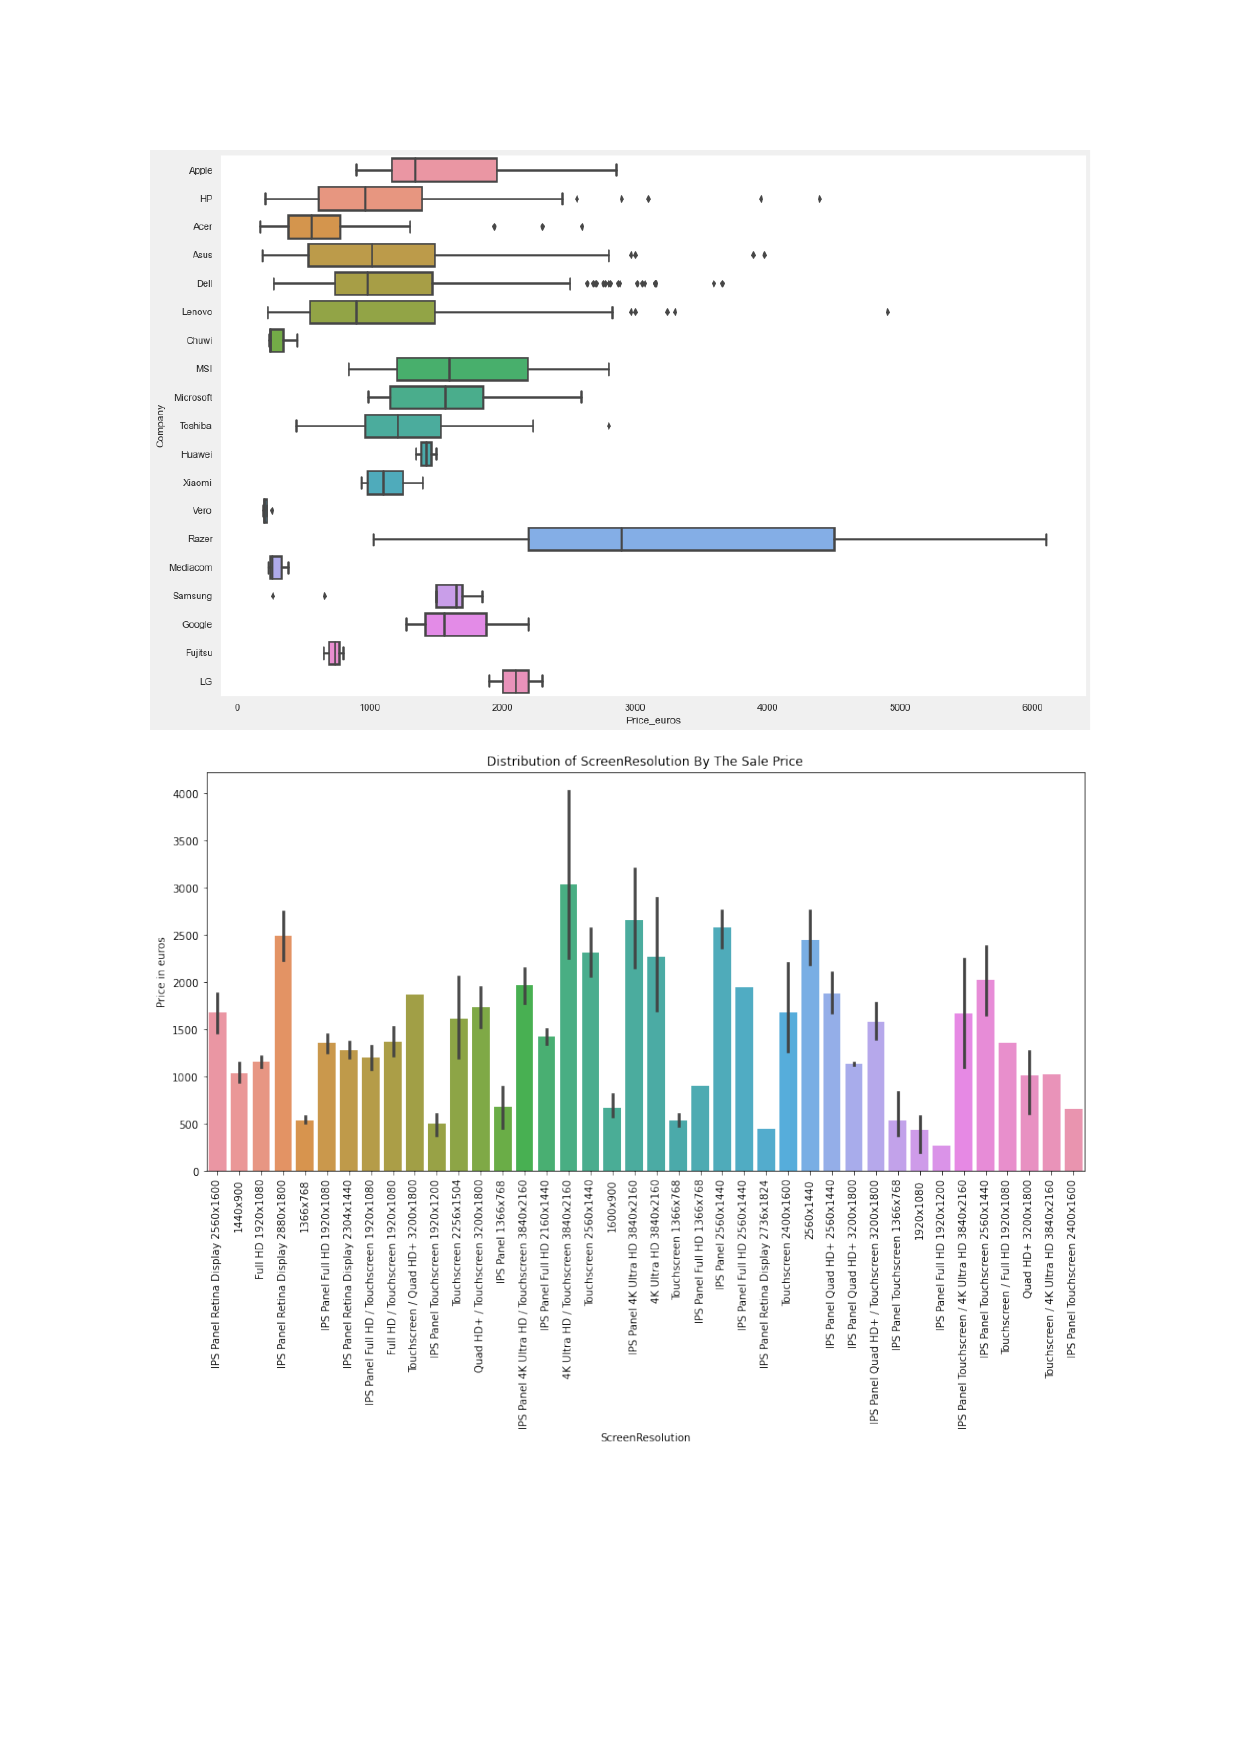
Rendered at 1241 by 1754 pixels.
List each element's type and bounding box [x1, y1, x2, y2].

picture [150, 150, 1091, 730]
picture [150, 748, 1091, 1451]
